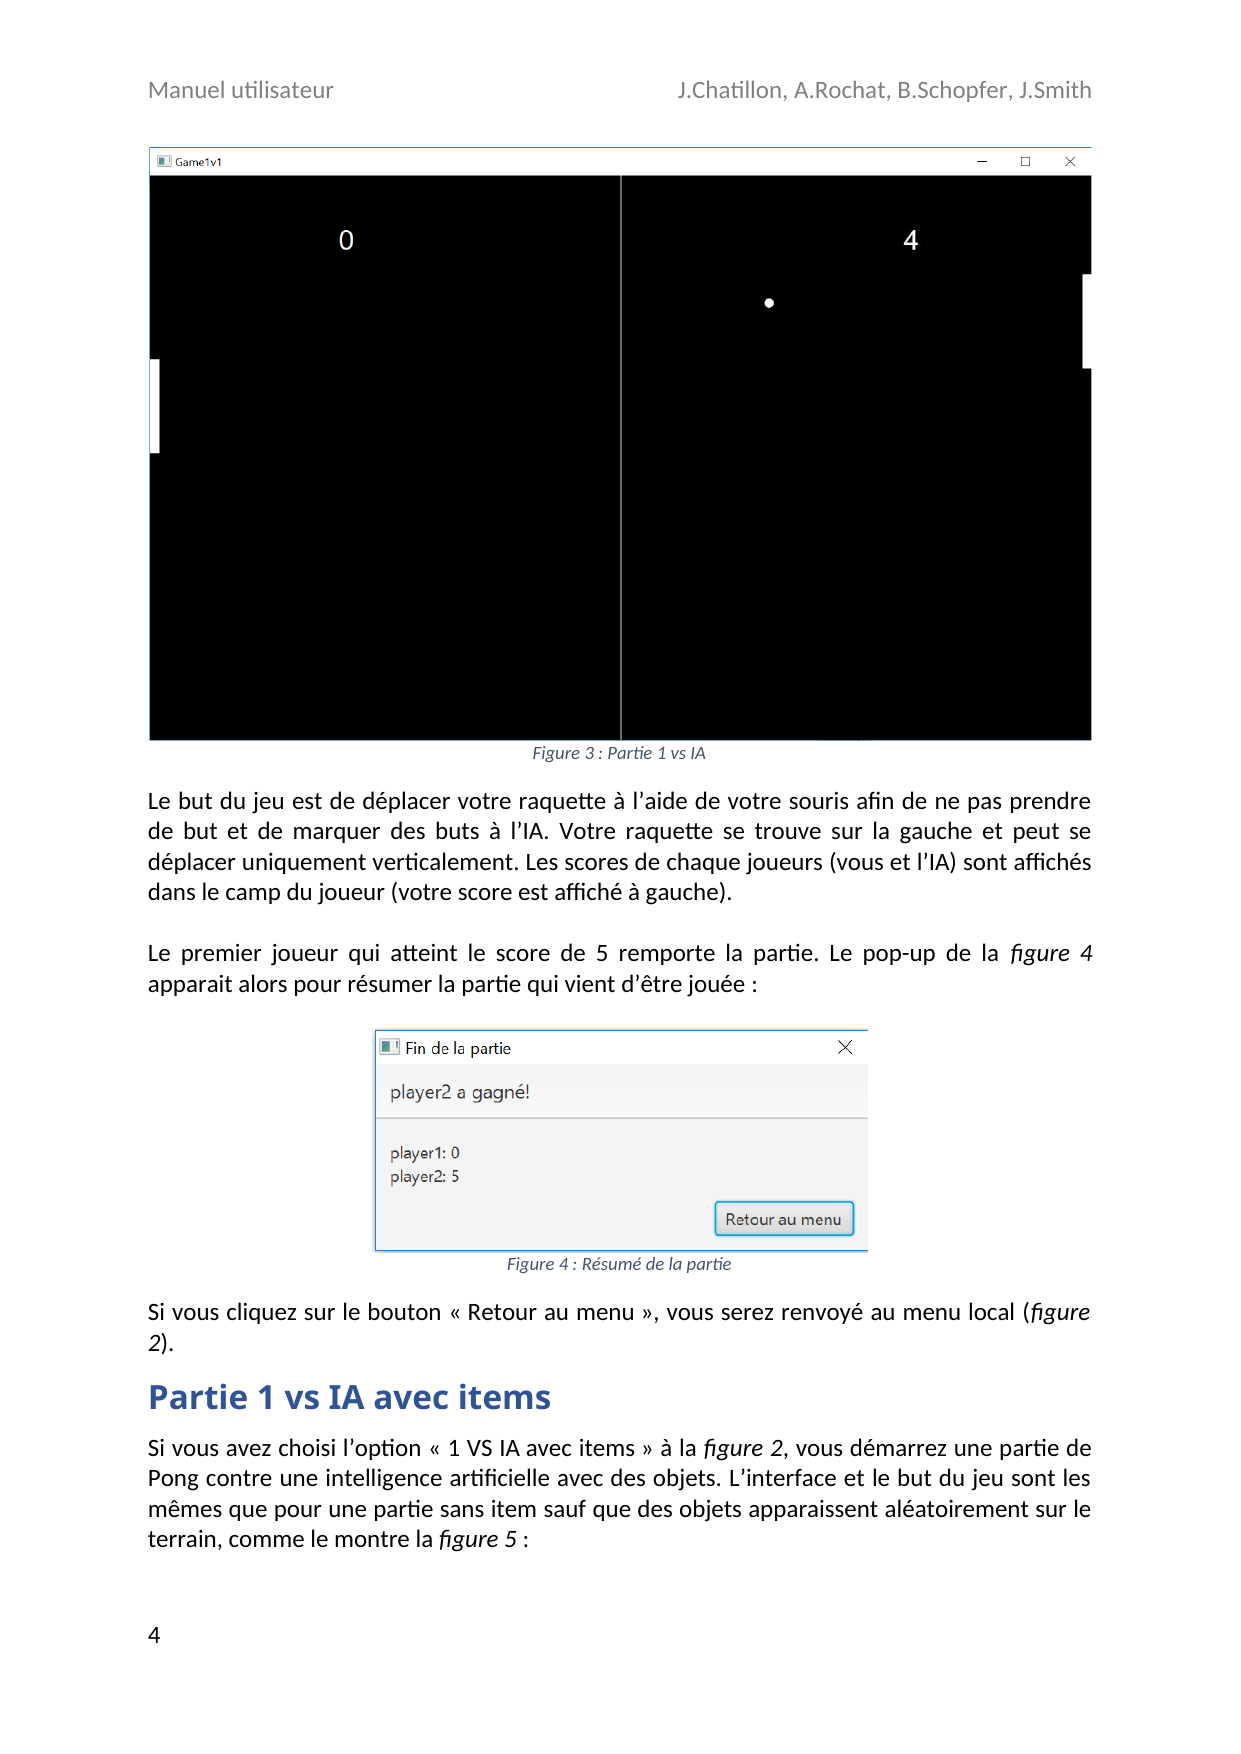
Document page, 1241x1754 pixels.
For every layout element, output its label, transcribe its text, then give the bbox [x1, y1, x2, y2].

text Figure 4 : Résumé de la partie [148, 1252, 1093, 1275]
text Si vous cliquez sur le bouton « Retour au menu », vous serez renvoyé au menu local (figure 2). [148, 1296, 1093, 1357]
text Figure 3 : Partie 1 vs IA [148, 741, 1093, 764]
picture [148, 147, 1092, 741]
subtitle Partie 1 vs IA avec items [148, 1374, 1093, 1419]
text Si vous avez choisi l’option « 1 VS IA avec items » à la figure 2, vous démarrez une partie de Pong contre une intelligence artificielle avec des objets. L’interface et le but du jeu sont les mêmes que pour une partie sans item sauf que des objets apparaissent aléatoirement sur le terrain, comme le montre la figure 5 : [148, 1432, 1093, 1554]
text Le premier joueur qui atteint le score de 5 remporte la partie. Le pop-up de la figure 4 apparait alors pour résumer la partie qui vient d’être jouée : [148, 937, 1093, 998]
text Le but du jeu est de déplacer votre raquette à l’aide de votre souris afin de ne pas prendre de but et de marquer des buts à l’IA. Votre raquette se trouve sur la gauche et peut se déplacer uniquement verticalement. Les scores de chaque joueurs (vous et l’IA) sont affichés dans le camp du joueur (votre score est affiché à gauche). [148, 785, 1093, 907]
picture [372, 1028, 868, 1253]
